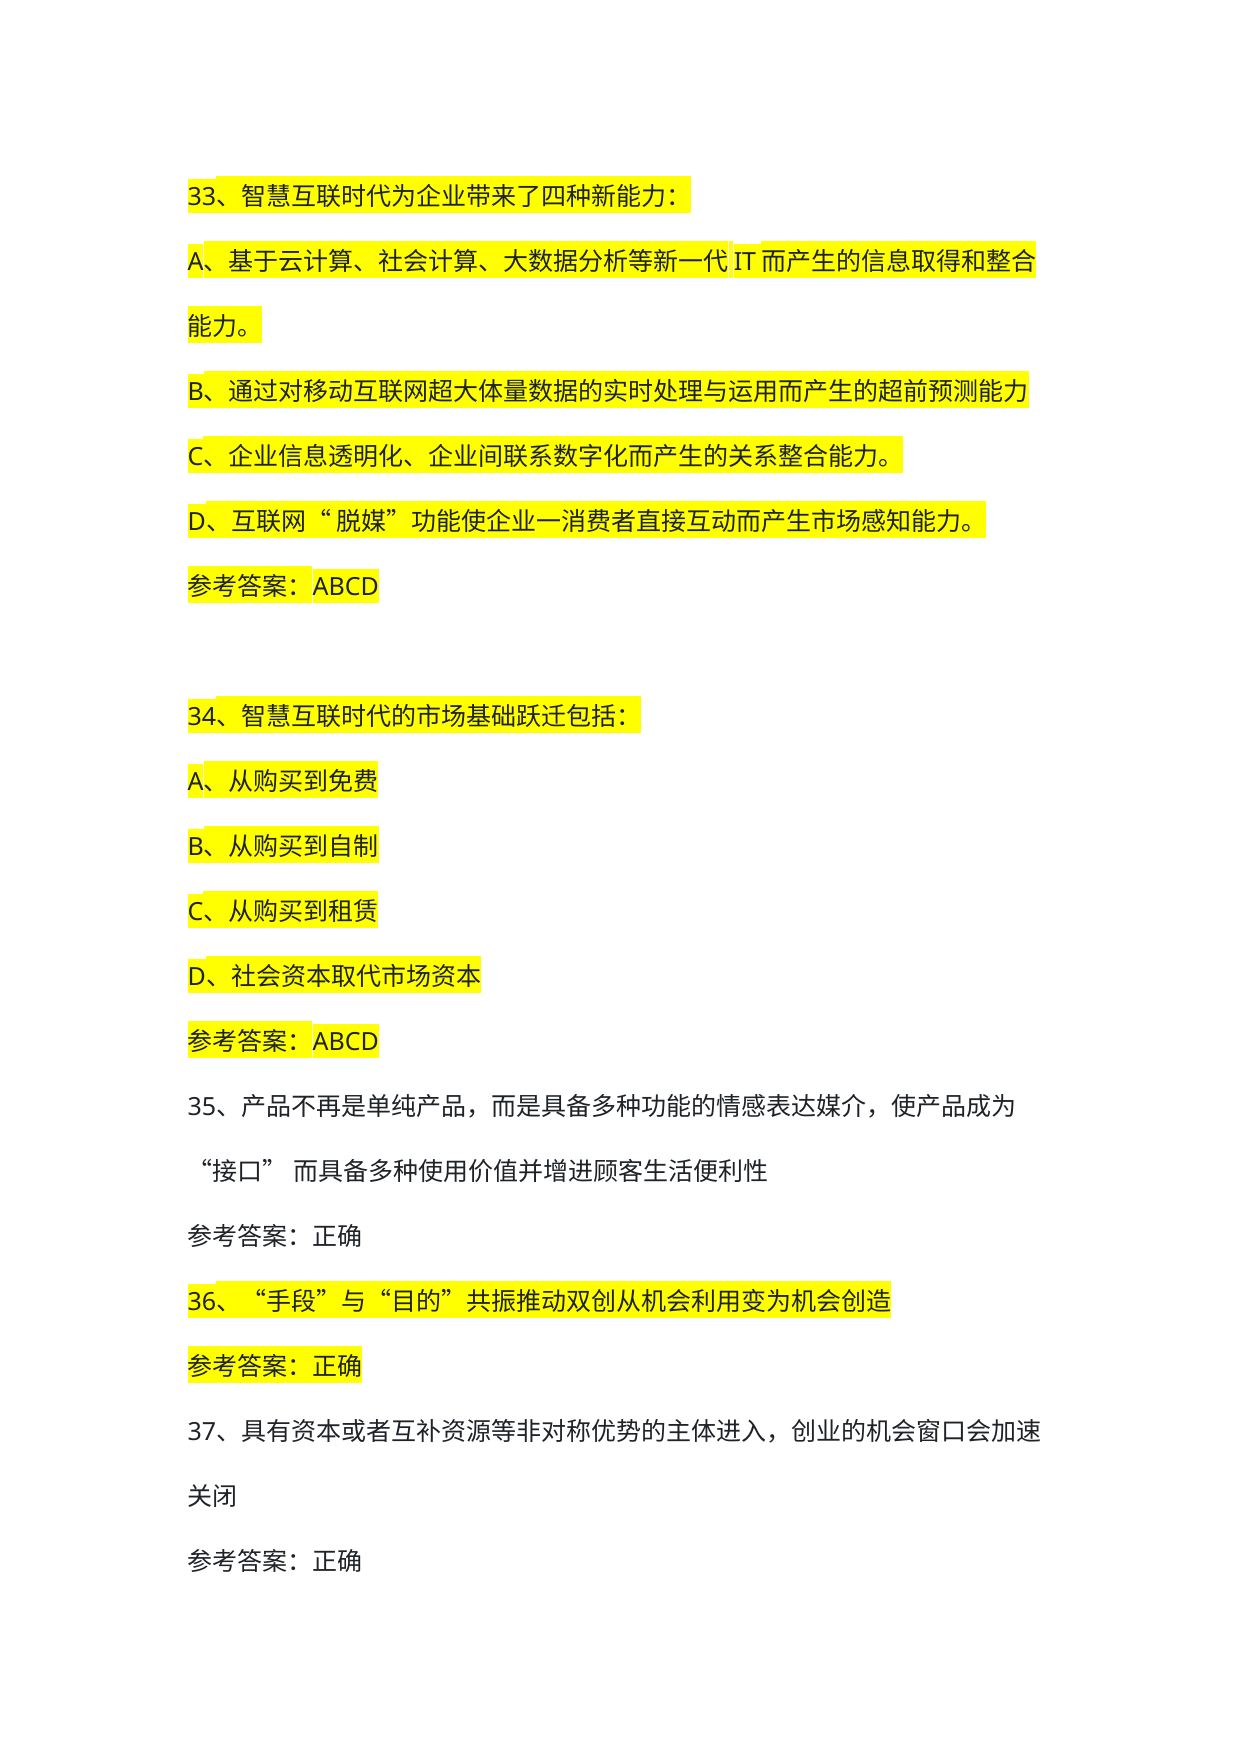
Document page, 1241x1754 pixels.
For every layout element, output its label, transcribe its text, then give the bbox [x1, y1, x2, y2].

text 36、“手段”与“目的”共振推动双创从机会利用变为机会创造 参考答案：正确 [187, 1267, 1053, 1397]
text 33、智慧互联时代为企业带来了四种新能力： A、基于云计算、社会计算、大数据分析等新一代IT而产生的信息取得和整合能力。 B、通过对移动互联网超大体量数据的实时处理与运用而产生的超前预测能力 C、企业信息透明化、企业间联系数字化而产生的关系整合能力。 D、互联网“ 脱媒”功能使企业一消费者直接互动而产生市场感知能力。 参考答案：ABCD [187, 162, 1053, 617]
text 34、智慧互联时代的市场基础跃迁包括： A、从购买到免费 B、从购买到自制 C、从购买到租赁 D、社会资本取代市场资本 参考答案：ABCD [187, 682, 1053, 1072]
text 37、具有资本或者互补资源等非对称优势的主体进入，创业的机会窗口会加速关闭 参考答案：正确 [187, 1397, 1053, 1592]
text 35、产品不再是单纯产品，而是具备多种功能的情感表达媒介，使产品成为“接口” 而具备多种使用价值并增进顾客生活便利性 参考答案：正确 [187, 1072, 1053, 1267]
